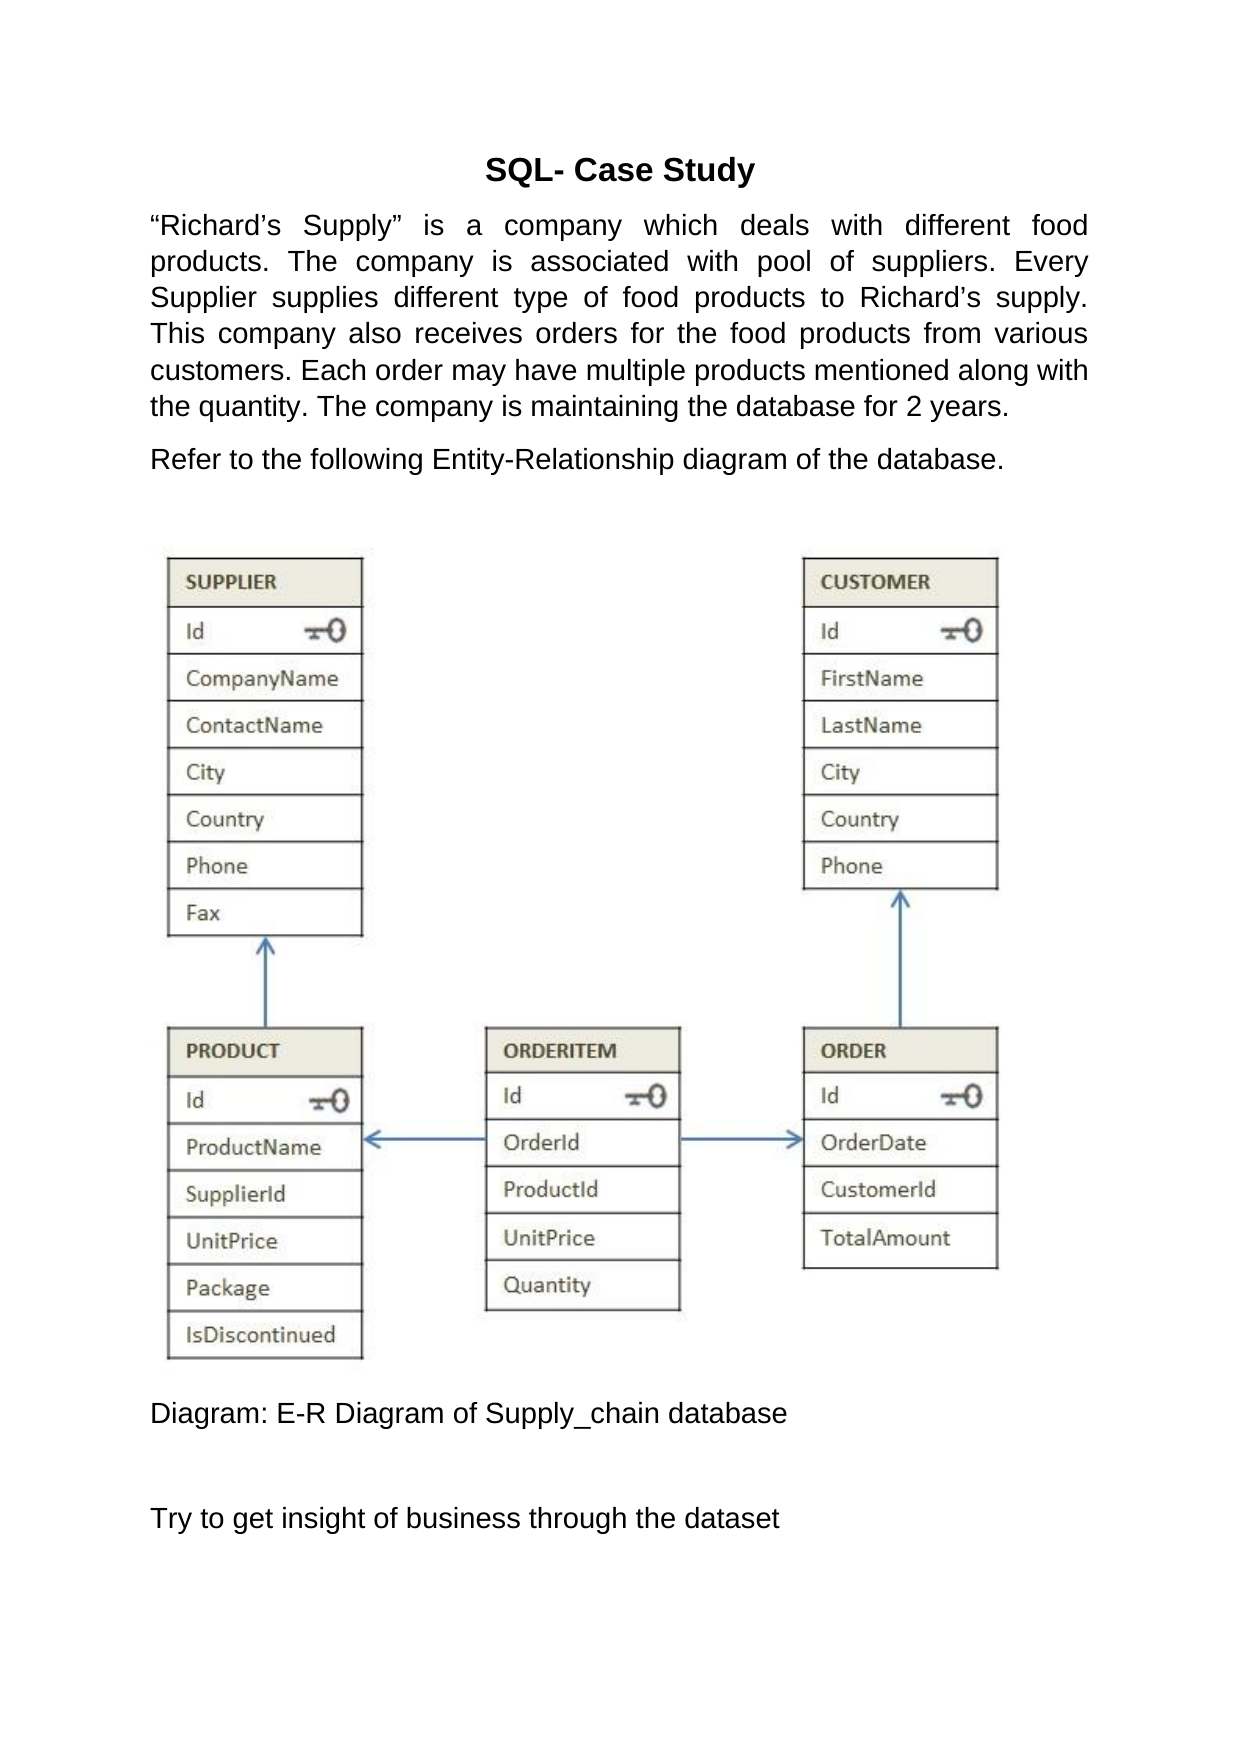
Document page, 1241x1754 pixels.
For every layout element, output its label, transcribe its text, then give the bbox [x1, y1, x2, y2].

text Diagram: E-R Diagram of Supply_chain database [150, 1396, 1090, 1429]
text Try to get insight of business through the dataset [150, 1501, 1090, 1535]
text “Richard’s Supply” is a company which deals with different food products. The company is associated with pool of suppliers. Every Supplier supplies different type of food products to Richard’s supply. This company also receives orders for the food products from various customers. Each order may have multiple products mentioned along with the quantity. The company is maintaining the database for 2 years. [150, 208, 1090, 422]
text SQL- Case Study [150, 150, 1090, 188]
picture [150, 547, 1010, 1377]
text Refer to the following Entity-Relationship diagram of the database. [150, 442, 1090, 475]
